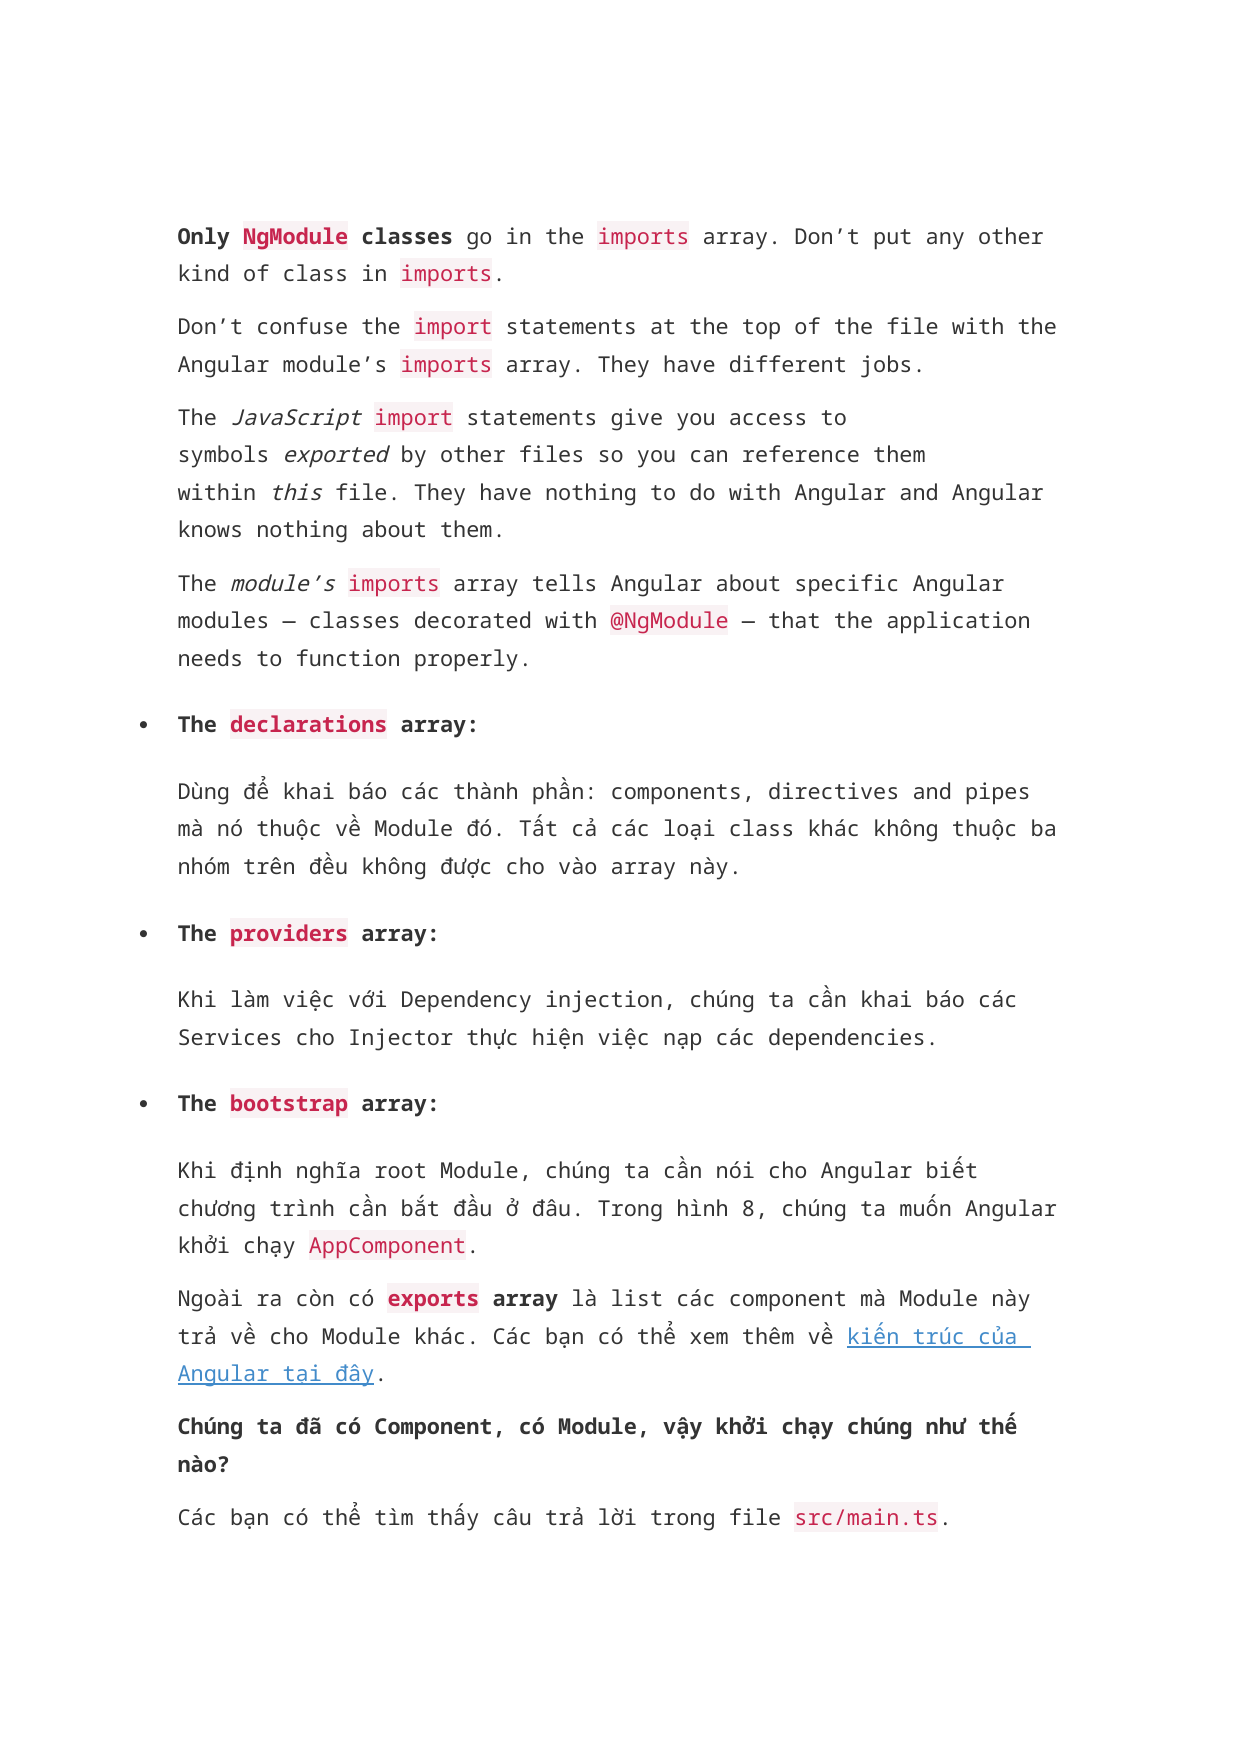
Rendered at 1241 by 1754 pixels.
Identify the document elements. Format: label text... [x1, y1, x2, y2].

text The JavaScript import statements give you access to symbols exported by other files so you can reference them within this file. They have nothing to do with Angular and Angular knows nothing about them. [177, 398, 1063, 548]
list The bootstrap array: [140, 1084, 1063, 1122]
text Only NgModule classes go in the imports array. Don’t put any other kind of class in imports. [177, 217, 1063, 292]
text Don’t confuse the import statements at the top of the file with the Angular module’s imports array. They have different jobs. [177, 307, 1063, 382]
text Dùng để khai báo các thành phần: components, directives and pipes mà nó thuộc về Module đó. Tất cả các loại class khác không thuộc ba nhóm trên đều không được cho vào array này. [177, 772, 1063, 884]
text Khi làm việc với Dependency injection, chúng ta cần khai báo các Services cho Injector thực hiện việc nạp các dependencies. [177, 980, 1063, 1055]
text Ngoài ra còn có exports array là list các component mà Module này trả về cho Module khác. Các bạn có thể xem thêm về kiến trúc của Angular tại đây. [177, 1279, 1063, 1392]
list The providers array: [140, 914, 1063, 951]
text Khi định nghĩa root Module, chúng ta cần nói cho Angular biết chương trình cần bắt đầu ở đâu. Trong hình 8, chúng ta muốn Angular khởi chạy AppComponent. [177, 1151, 1063, 1264]
text Chúng ta đã có Component, có Module, vậy khởi chạy chúng như thế nào? [177, 1407, 1063, 1482]
text Các bạn có thể tìm thấy câu trả lời trong file src/main.ts. [177, 1498, 1063, 1536]
text The module’s imports array tells Angular about specific Angular modules — classes decorated with @NgModule — that the application needs to function properly. [177, 564, 1063, 676]
list The declarations array: [140, 705, 1063, 743]
